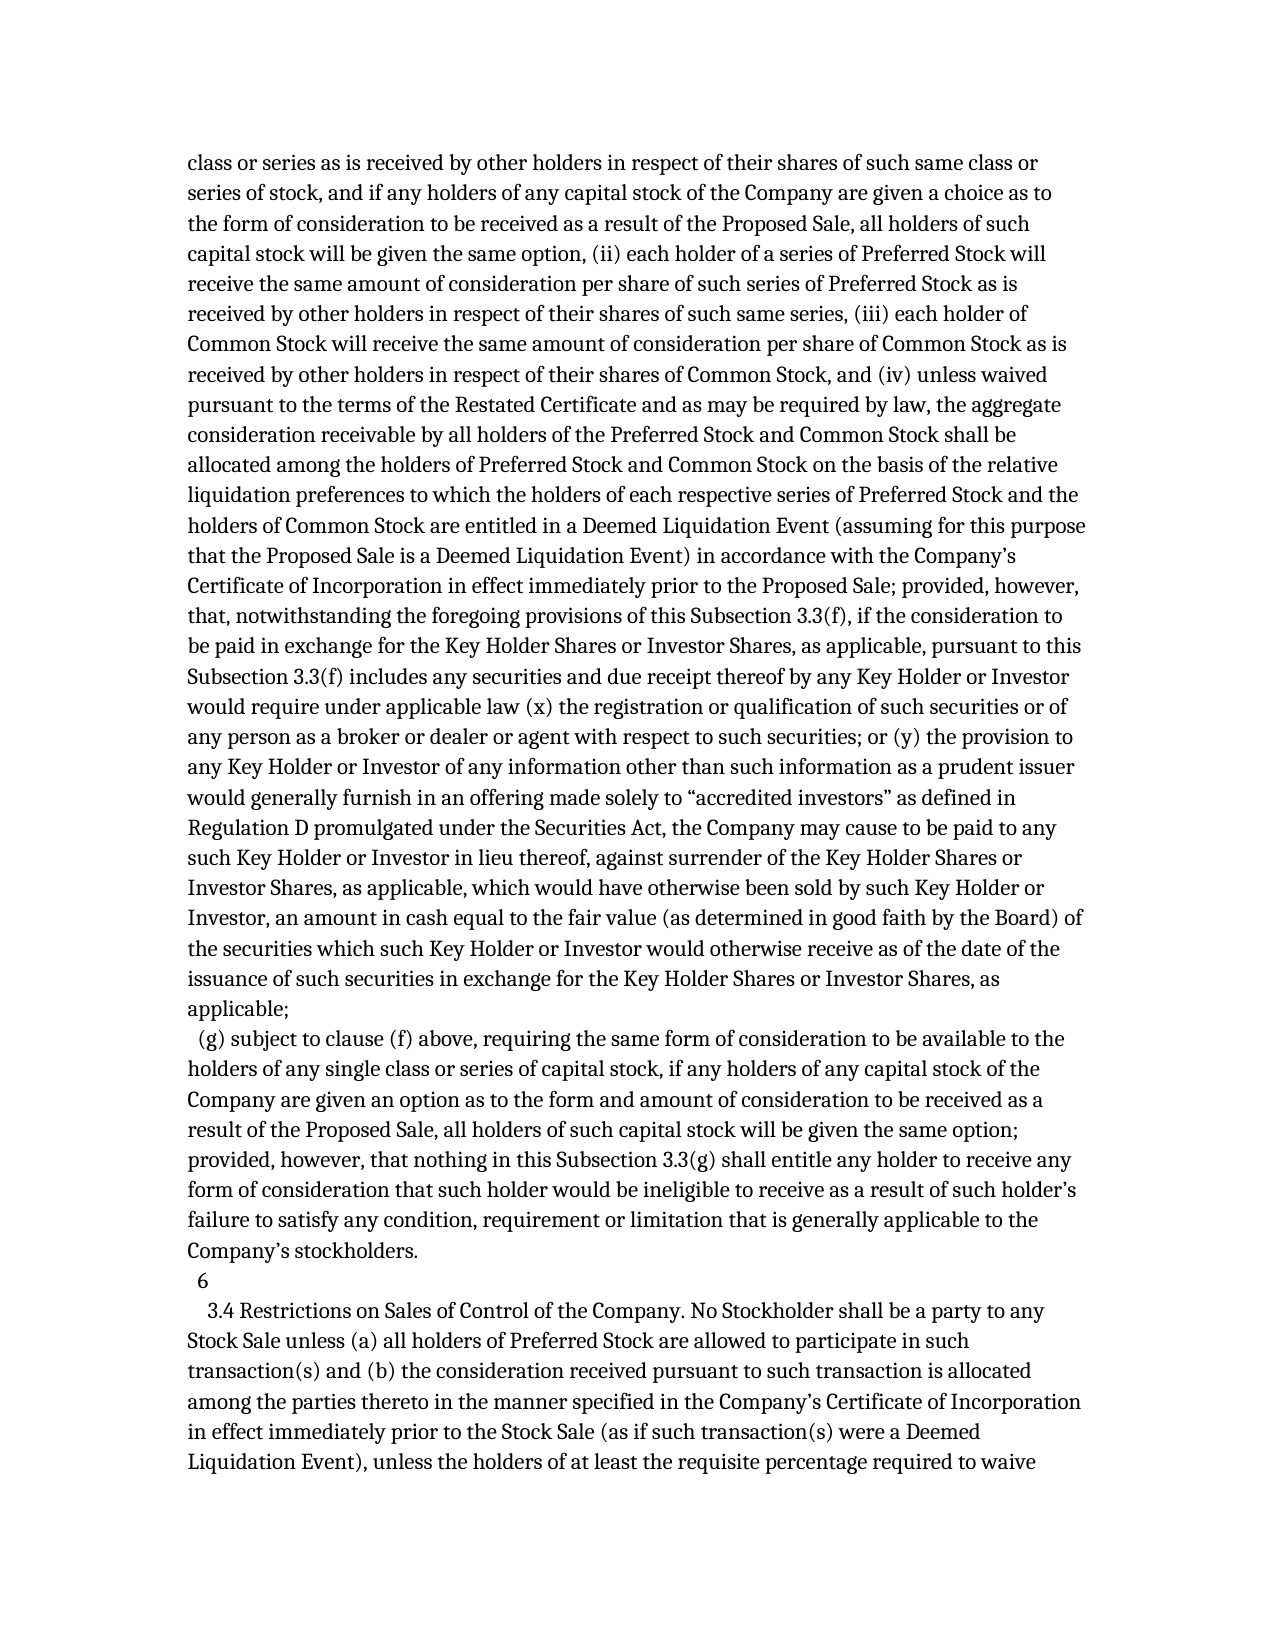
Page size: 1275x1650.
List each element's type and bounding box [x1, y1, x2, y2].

text [187, 150, 1087, 1475]
